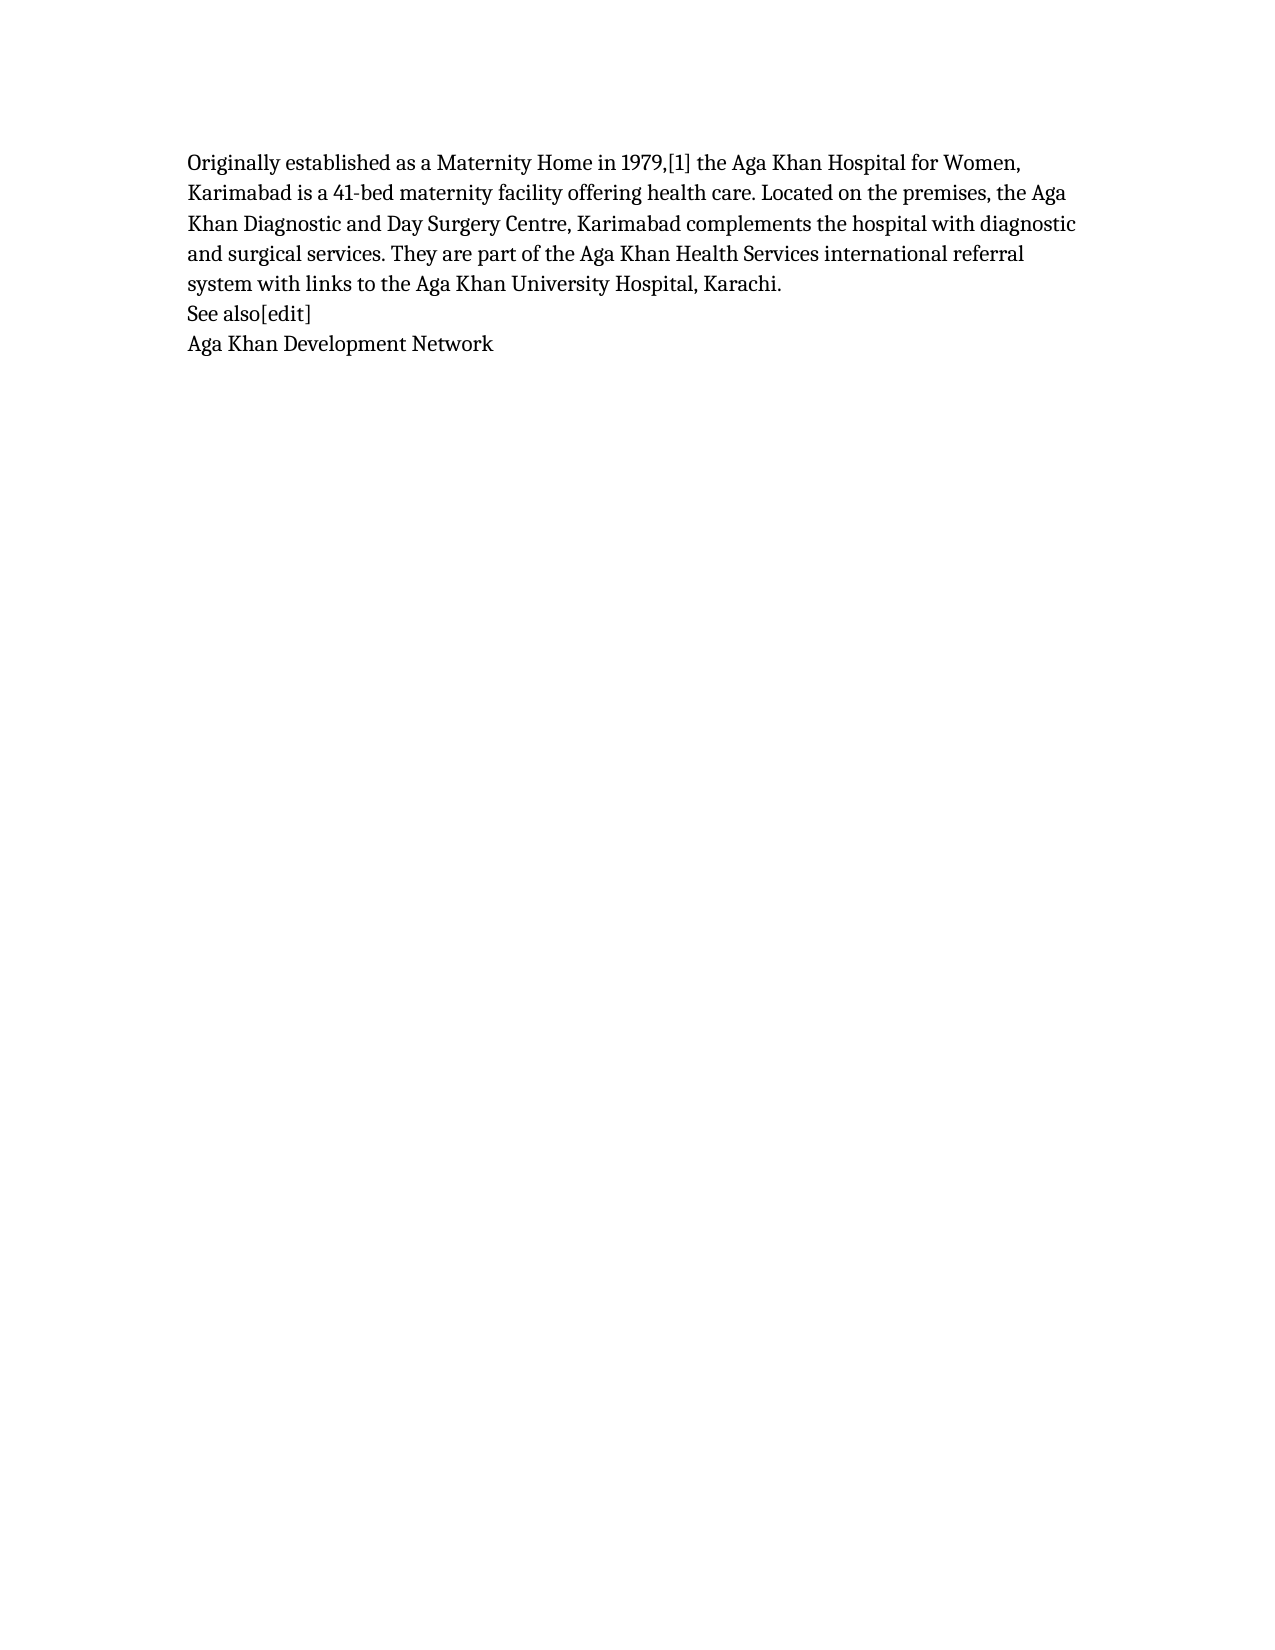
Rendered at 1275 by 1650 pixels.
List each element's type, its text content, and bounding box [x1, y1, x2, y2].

text Originally established as a Maternity Home in 1979,[1] the Aga Khan Hospital for Women, Karimabad is a 41-bed maternity facility offering health care. Located on the premises, the Aga Khan Diagnostic and Day Surgery Centre, Karimabad complements the hospital with diagnostic and surgical services. They are part of the Aga Khan Health Services international referral system with links to the Aga Khan University Hospital, Karachi. See also[edit] Aga Khan Development Network [187, 150, 1087, 358]
